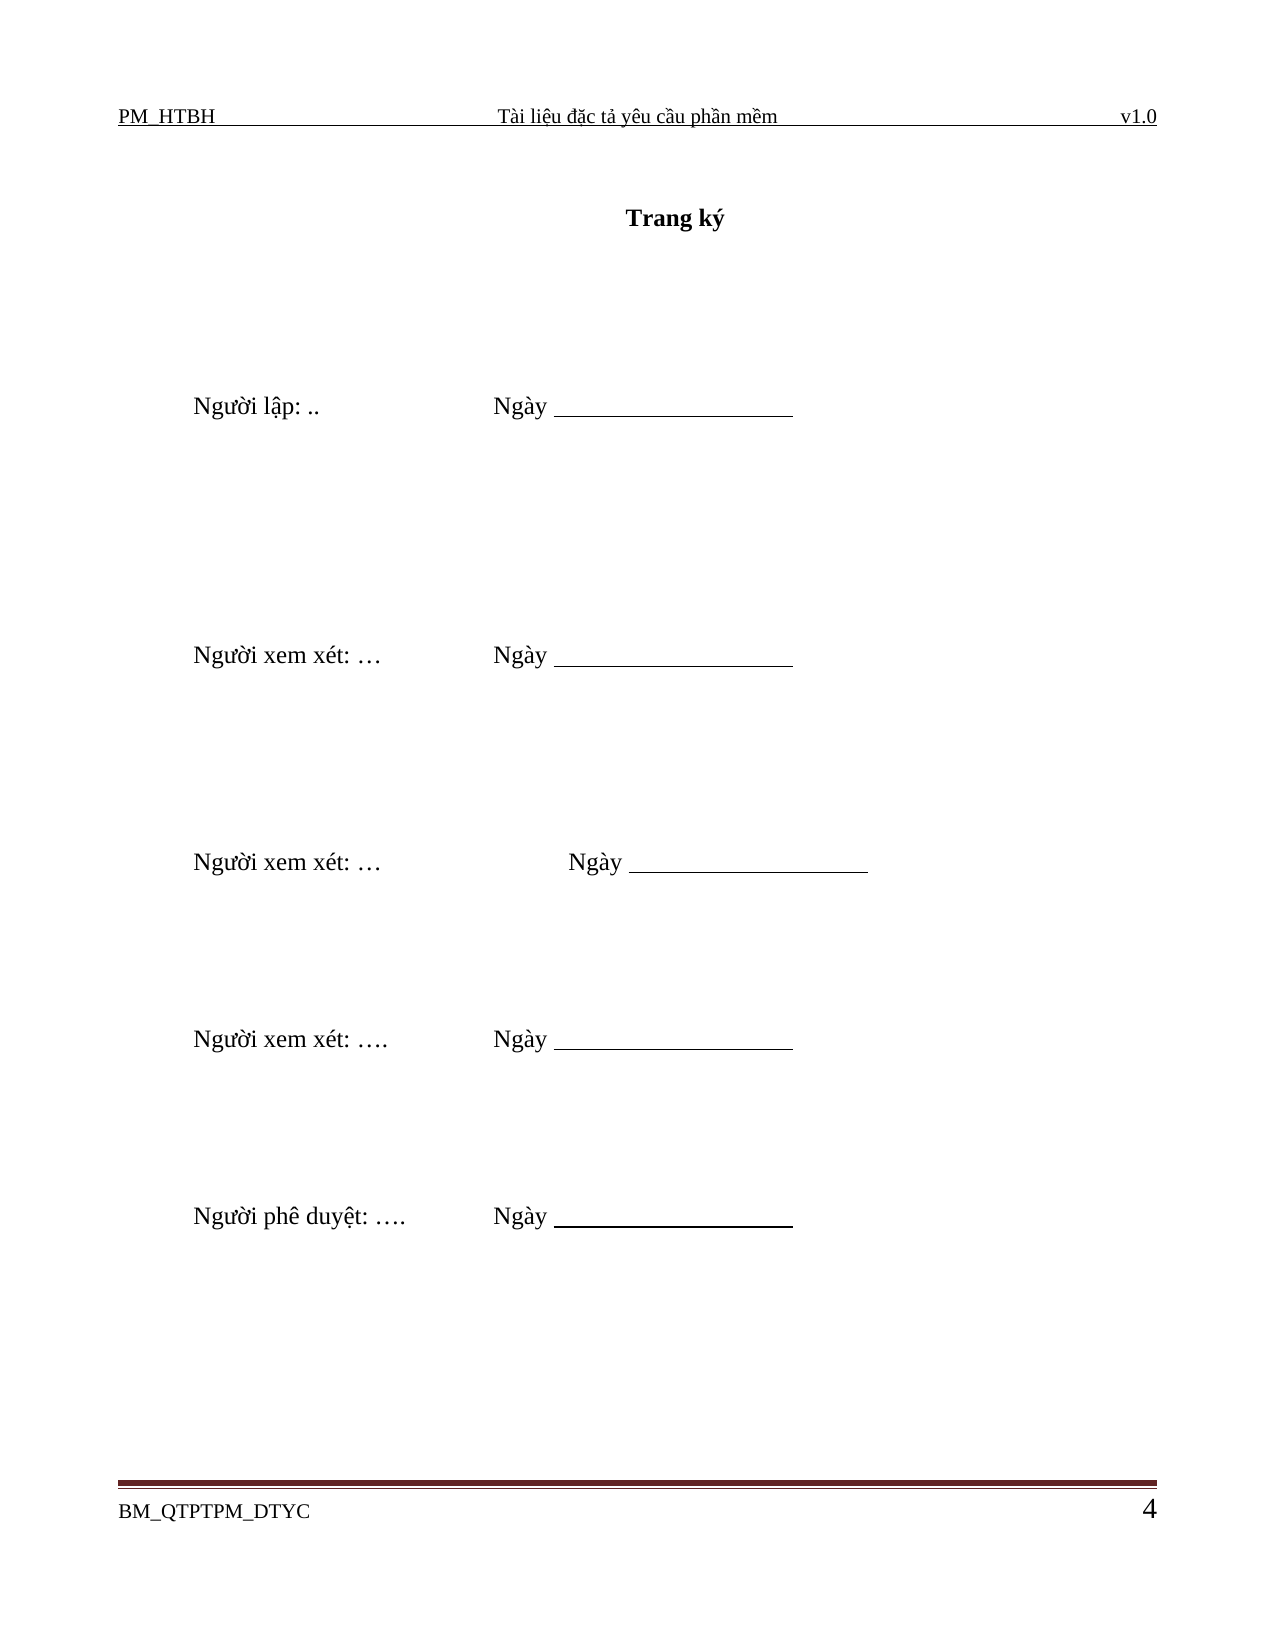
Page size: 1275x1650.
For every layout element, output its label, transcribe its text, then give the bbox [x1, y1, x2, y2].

text Người lập: .. Ngày [118, 391, 1157, 420]
text Người xem xét: … Ngày [118, 847, 1157, 875]
text Trang ký [118, 203, 1157, 232]
text Người xem xét: …. Ngày [118, 1024, 1157, 1053]
text Người phê duyệt: …. Ngày [118, 1201, 1157, 1230]
text Người xem xét: … Ngày [118, 641, 1157, 669]
